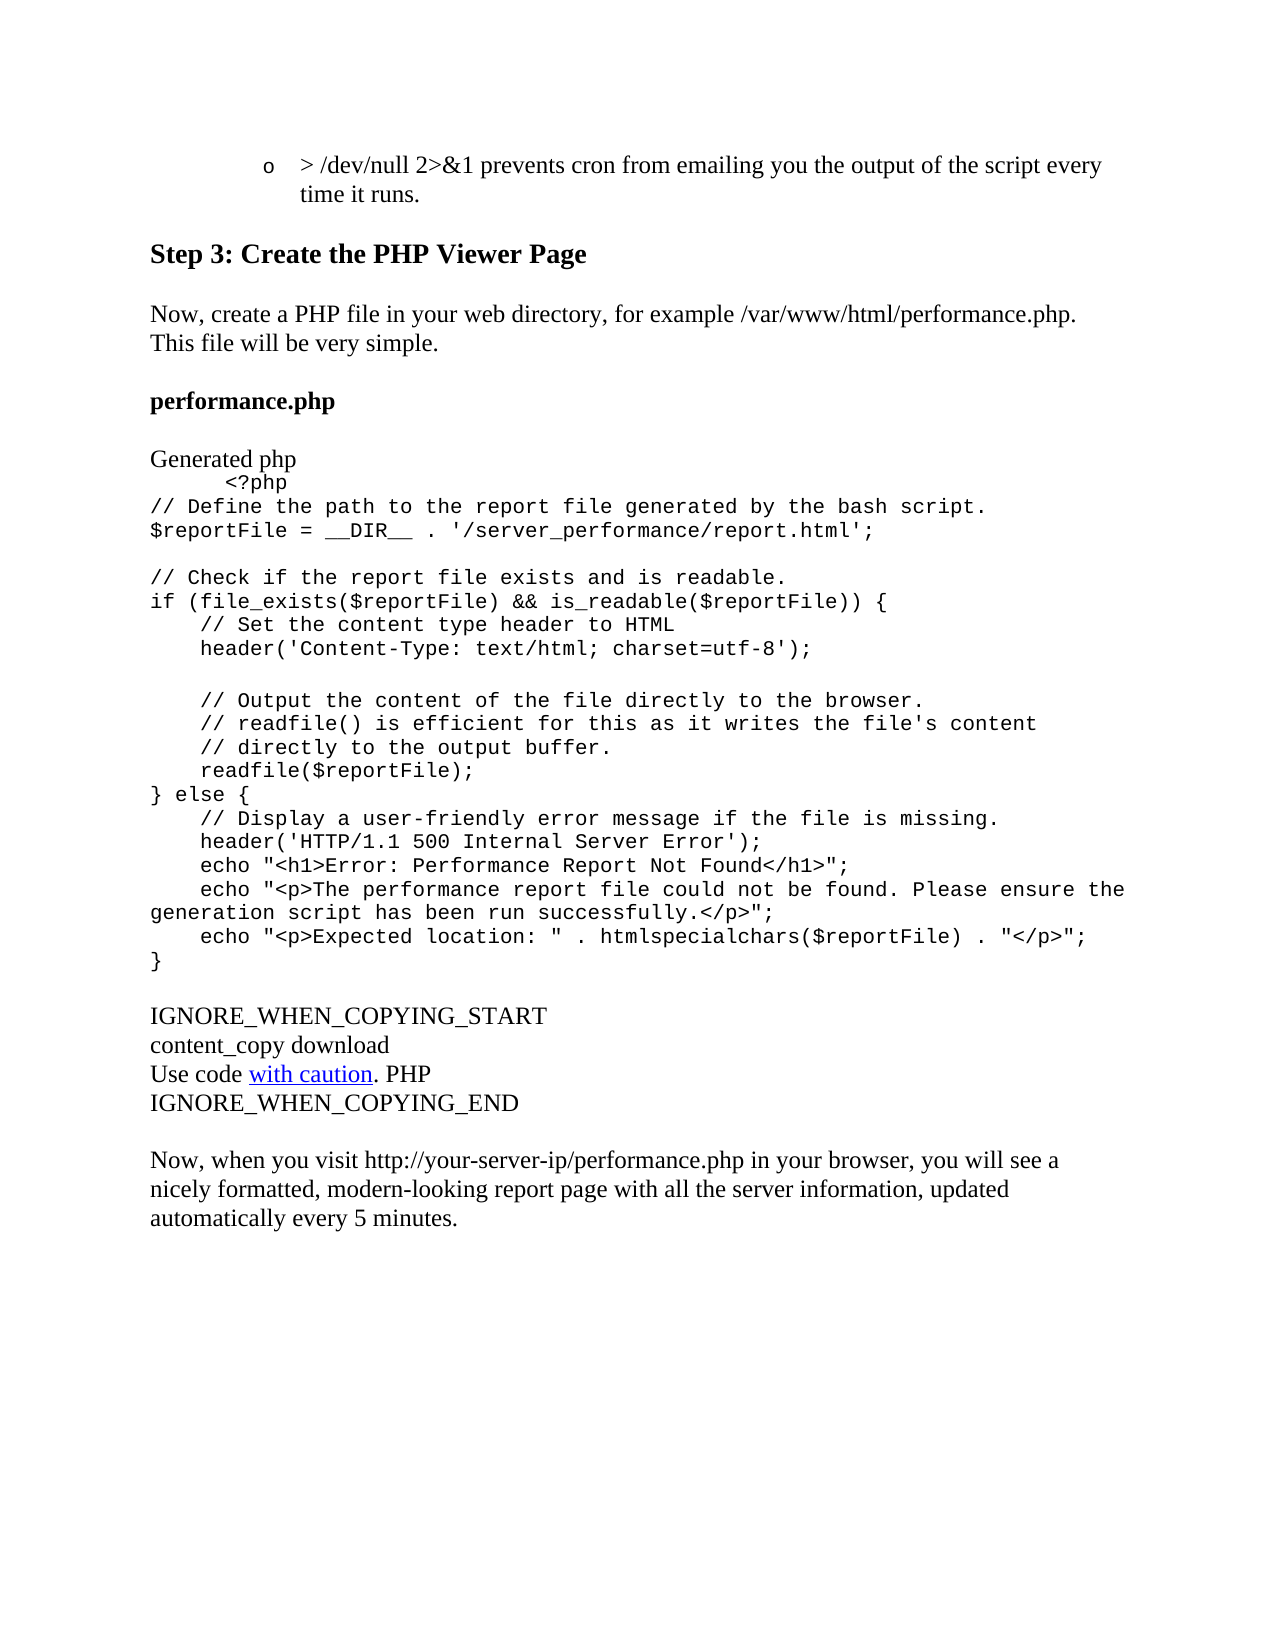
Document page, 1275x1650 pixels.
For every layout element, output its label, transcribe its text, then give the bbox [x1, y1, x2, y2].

list > /dev/null 2>&1 prevents cron from emailing you the output of the script every time it runs. [262, 150, 1125, 208]
text // Define the path to the report file generated by the bash script. [150, 496, 1125, 520]
text <?php [150, 472, 1125, 496]
text // Display a user-friendly error message if the file is missing. [150, 808, 1125, 831]
text // Check if the report file exists and is readable. [150, 567, 1125, 591]
text $reportFile = __DIR__ . '/server_performance/report.html'; [150, 520, 1125, 543]
text } [150, 950, 1125, 973]
text Now, when you visit http://your-server-ip/performance.php in your browser, you will see a nicely formatted, modern-looking report page with all the server information, updated automatically every 5 minutes. [150, 1146, 1125, 1232]
text header('HTTP/1.1 500 Internal Server Error'); [150, 831, 1125, 855]
text readfile($reportFile); [150, 761, 1125, 784]
text if (file_exists($reportFile) && is_readable($reportFile)) { [150, 591, 1125, 614]
text IGNORE_WHEN_COPYING_END [150, 1088, 1125, 1116]
text performance.php [150, 386, 1125, 414]
text echo "<h1>Error: Performance Report Not Found</h1>"; [150, 855, 1125, 879]
text IGNORE_WHEN_COPYING_START [150, 1001, 1125, 1030]
text Use code with caution. PHP [150, 1059, 1125, 1088]
text header('Content-Type: text/html; charset=utf-8'); [150, 638, 1125, 662]
text Now, create a PHP file in your web directory, for example /var/www/html/performance.php. This file will be very simple. [150, 299, 1125, 357]
text content_copy download [150, 1030, 1125, 1059]
text // Set the content type header to HTML [150, 614, 1125, 638]
text // Output the content of the file directly to the browser. [150, 689, 1125, 713]
text // directly to the output buffer. [150, 737, 1125, 761]
text echo "<p>Expected location: " . htmlspecialchars($reportFile) . "</p>"; [150, 926, 1125, 950]
text Generated php [150, 444, 1125, 472]
text Step 3: Create the PHP Viewer Page [150, 237, 1125, 270]
text } else { [150, 784, 1125, 808]
text // readfile() is efficient for this as it writes the file's content [150, 713, 1125, 737]
text echo "<p>The performance report file could not be found. Please ensure the generation script has been run successfully.</p>"; [150, 879, 1125, 926]
